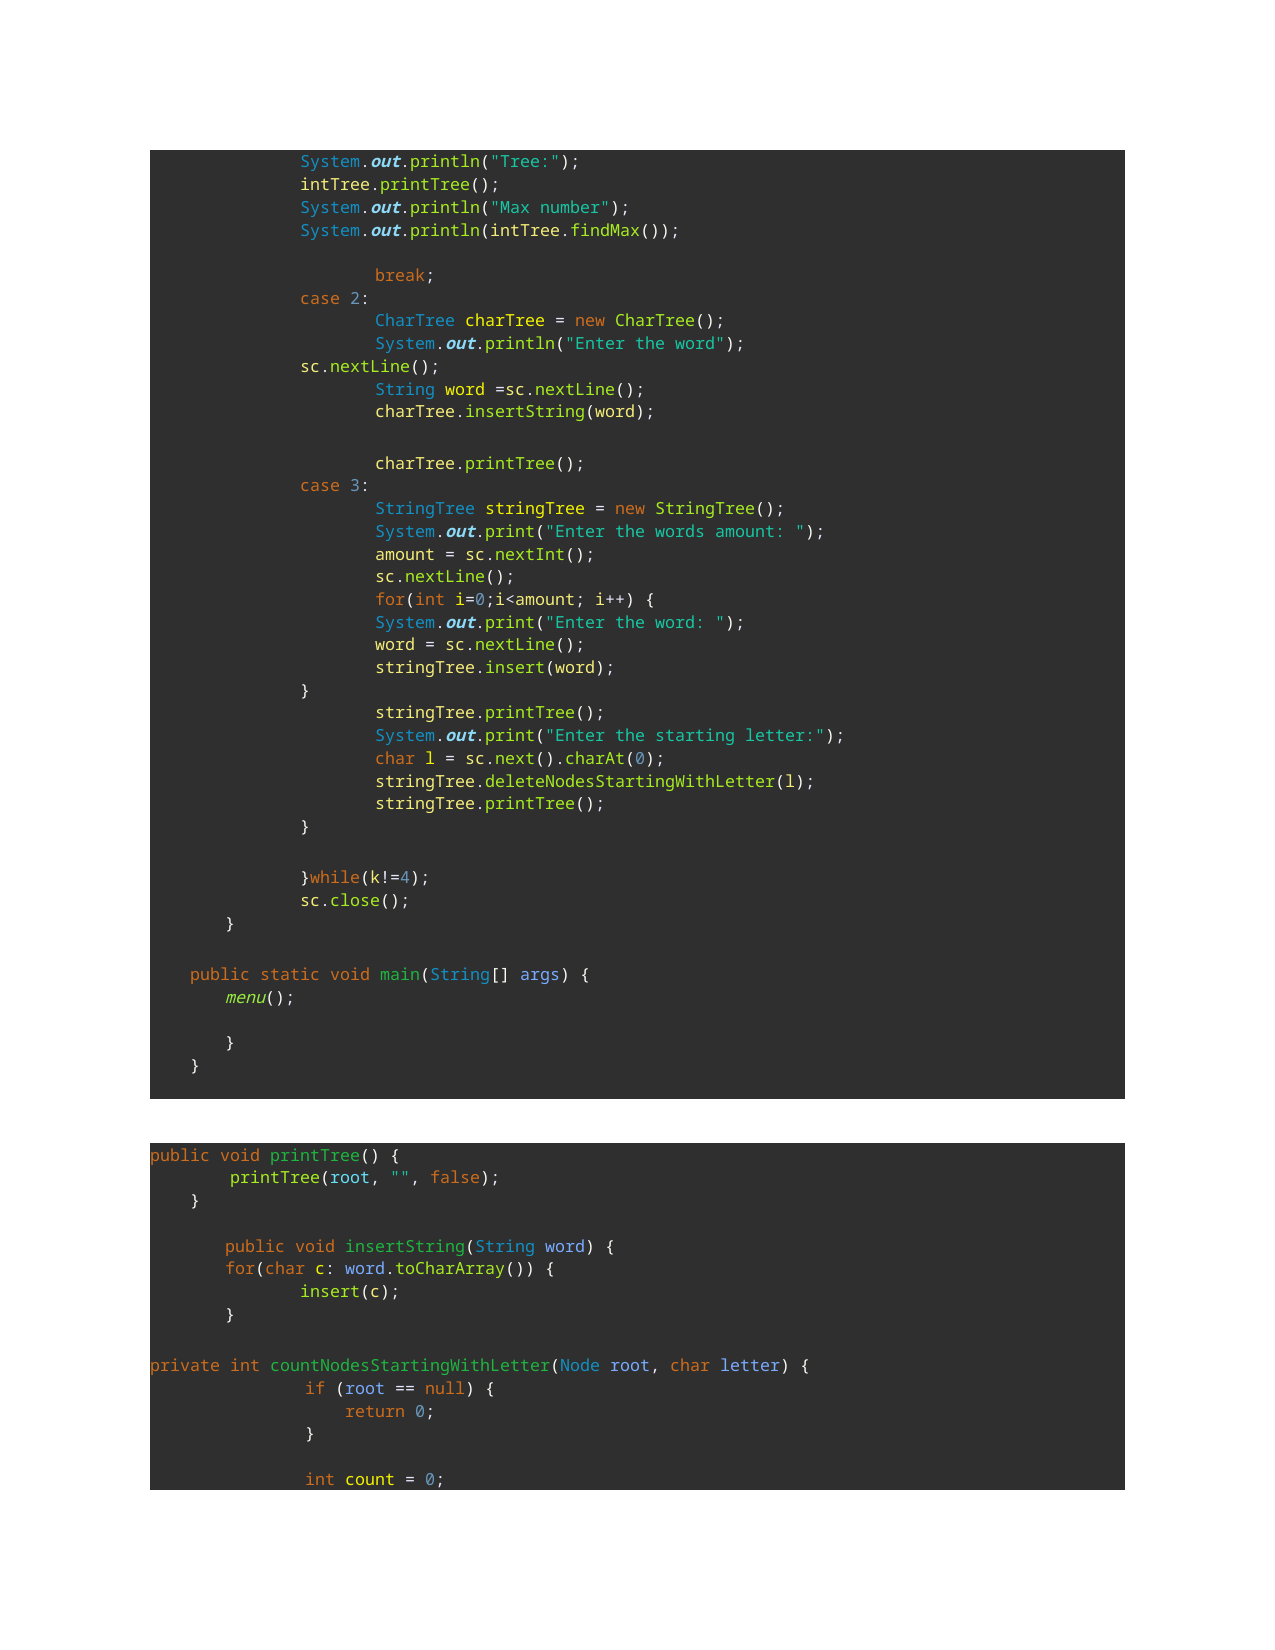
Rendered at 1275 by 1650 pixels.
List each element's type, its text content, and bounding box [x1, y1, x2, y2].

text } [150, 1302, 1125, 1325]
text stringTree.printTree(); [150, 701, 1125, 724]
text sc.close(); [150, 889, 1125, 911]
text } [150, 814, 1125, 837]
text public void insertString(String word) { [150, 1234, 1125, 1257]
text charTree.insertString(word); [150, 400, 1125, 422]
text System.out.println("Enter the word"); [150, 332, 1125, 354]
text } [150, 911, 1125, 934]
text stringTree.insert(word); [150, 656, 1125, 678]
text char l = sc.next().charAt(0); [150, 746, 1125, 769]
text case 2: [150, 286, 1125, 309]
text } [150, 1422, 1125, 1445]
text System.out.print("Enter the starting letter:"); [150, 724, 1125, 746]
text for(char c: word.toCharArray()) { [150, 1257, 1125, 1280]
text StringTree stringTree = new StringTree(); [150, 497, 1125, 519]
text System.out.print("Enter the words amount: "); [150, 519, 1125, 542]
text break; [150, 263, 1125, 286]
text System.out.println("Tree:"); [150, 150, 1125, 173]
text stringTree.printTree(); [150, 792, 1125, 814]
text printTree(root, "", false); [150, 1166, 1125, 1189]
text } [150, 1054, 1125, 1076]
text insert(c); [150, 1280, 1125, 1302]
text public static void main(String[] args) { [150, 963, 1125, 986]
text if (root == null) { [150, 1377, 1125, 1399]
text int count = 0; [150, 1467, 1125, 1490]
text return 0; [150, 1399, 1125, 1422]
text System.out.print("Enter the word: "); [150, 610, 1125, 633]
text String word =sc.nextLine(); [150, 377, 1125, 400]
text } [150, 678, 1125, 701]
text public void printTree() { [150, 1143, 1125, 1166]
text } [150, 1031, 1125, 1054]
text CharTree charTree = new CharTree(); [150, 309, 1125, 332]
text word = sc.nextLine(); [150, 633, 1125, 656]
text stringTree.deleteNodesStartingWithLetter(l); [150, 769, 1125, 792]
text System.out.println("Max number"); [150, 195, 1125, 218]
text private int countNodesStartingWithLetter(Node root, char letter) { [150, 1354, 1125, 1377]
text menu(); [150, 986, 1125, 1008]
text sc.nextLine(); [150, 565, 1125, 587]
text System.out.println(intTree.findMax()); [150, 218, 1125, 241]
text amount = sc.nextInt(); [150, 542, 1125, 565]
text charTree.printTree(); [150, 451, 1125, 474]
text case 3: [150, 474, 1125, 497]
text intTree.printTree(); [150, 173, 1125, 195]
text sc.nextLine(); [150, 354, 1125, 377]
text for(int i=0;i<amount; i++) { [150, 587, 1125, 610]
text }while(k!=4); [150, 866, 1125, 889]
text } [150, 1189, 1125, 1212]
